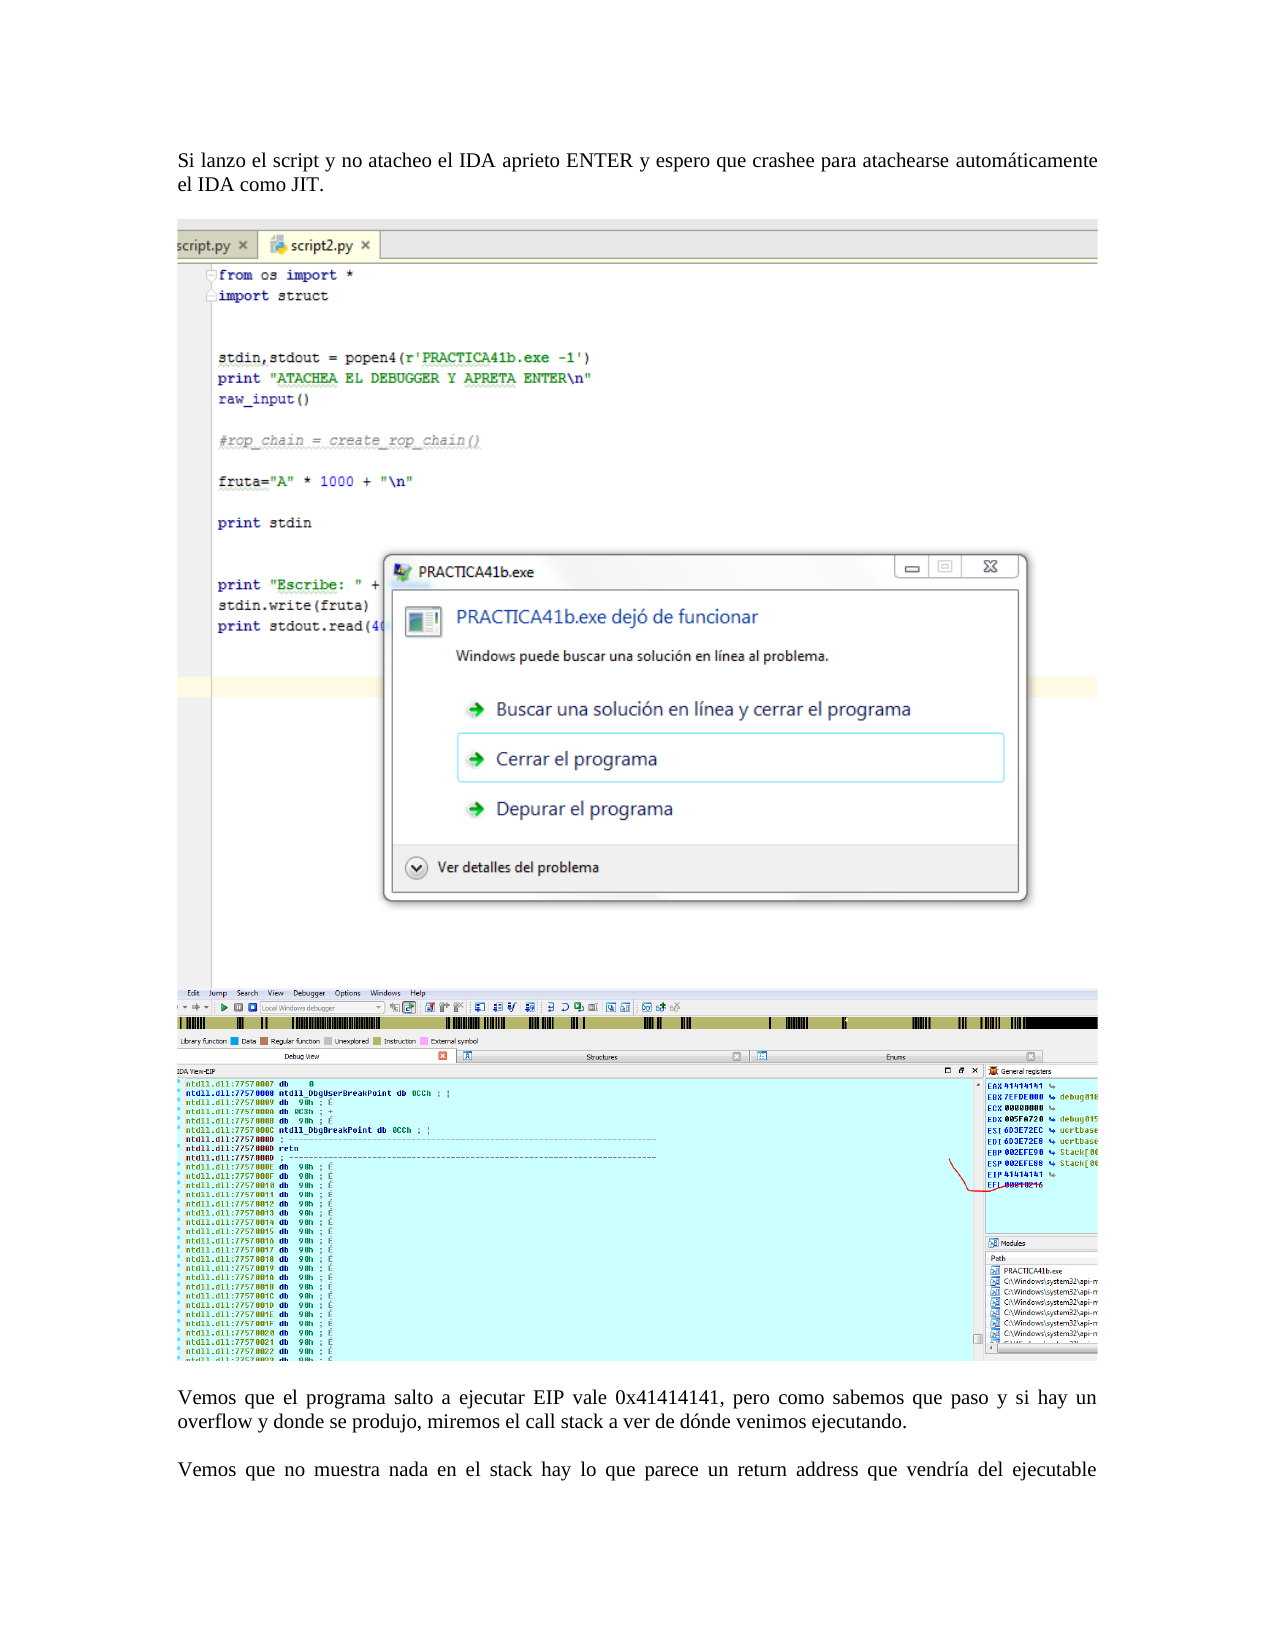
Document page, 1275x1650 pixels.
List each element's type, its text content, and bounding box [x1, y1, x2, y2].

picture [177, 219, 1098, 1361]
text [177, 1457, 1098, 1481]
text Si lanzo el script y no atacheo el IDA aprieto ENTER y espero que crashee para atachearse automáticamente el IDA como JIT. [177, 148, 1098, 196]
text Vemos que el programa salto a ejecutar EIP vale 0x41414141, pero como sabemos que paso y si hay un overflow y donde se produjo, miremos el call stack a ver de dónde venimos ejecutando. [177, 1384, 1098, 1433]
